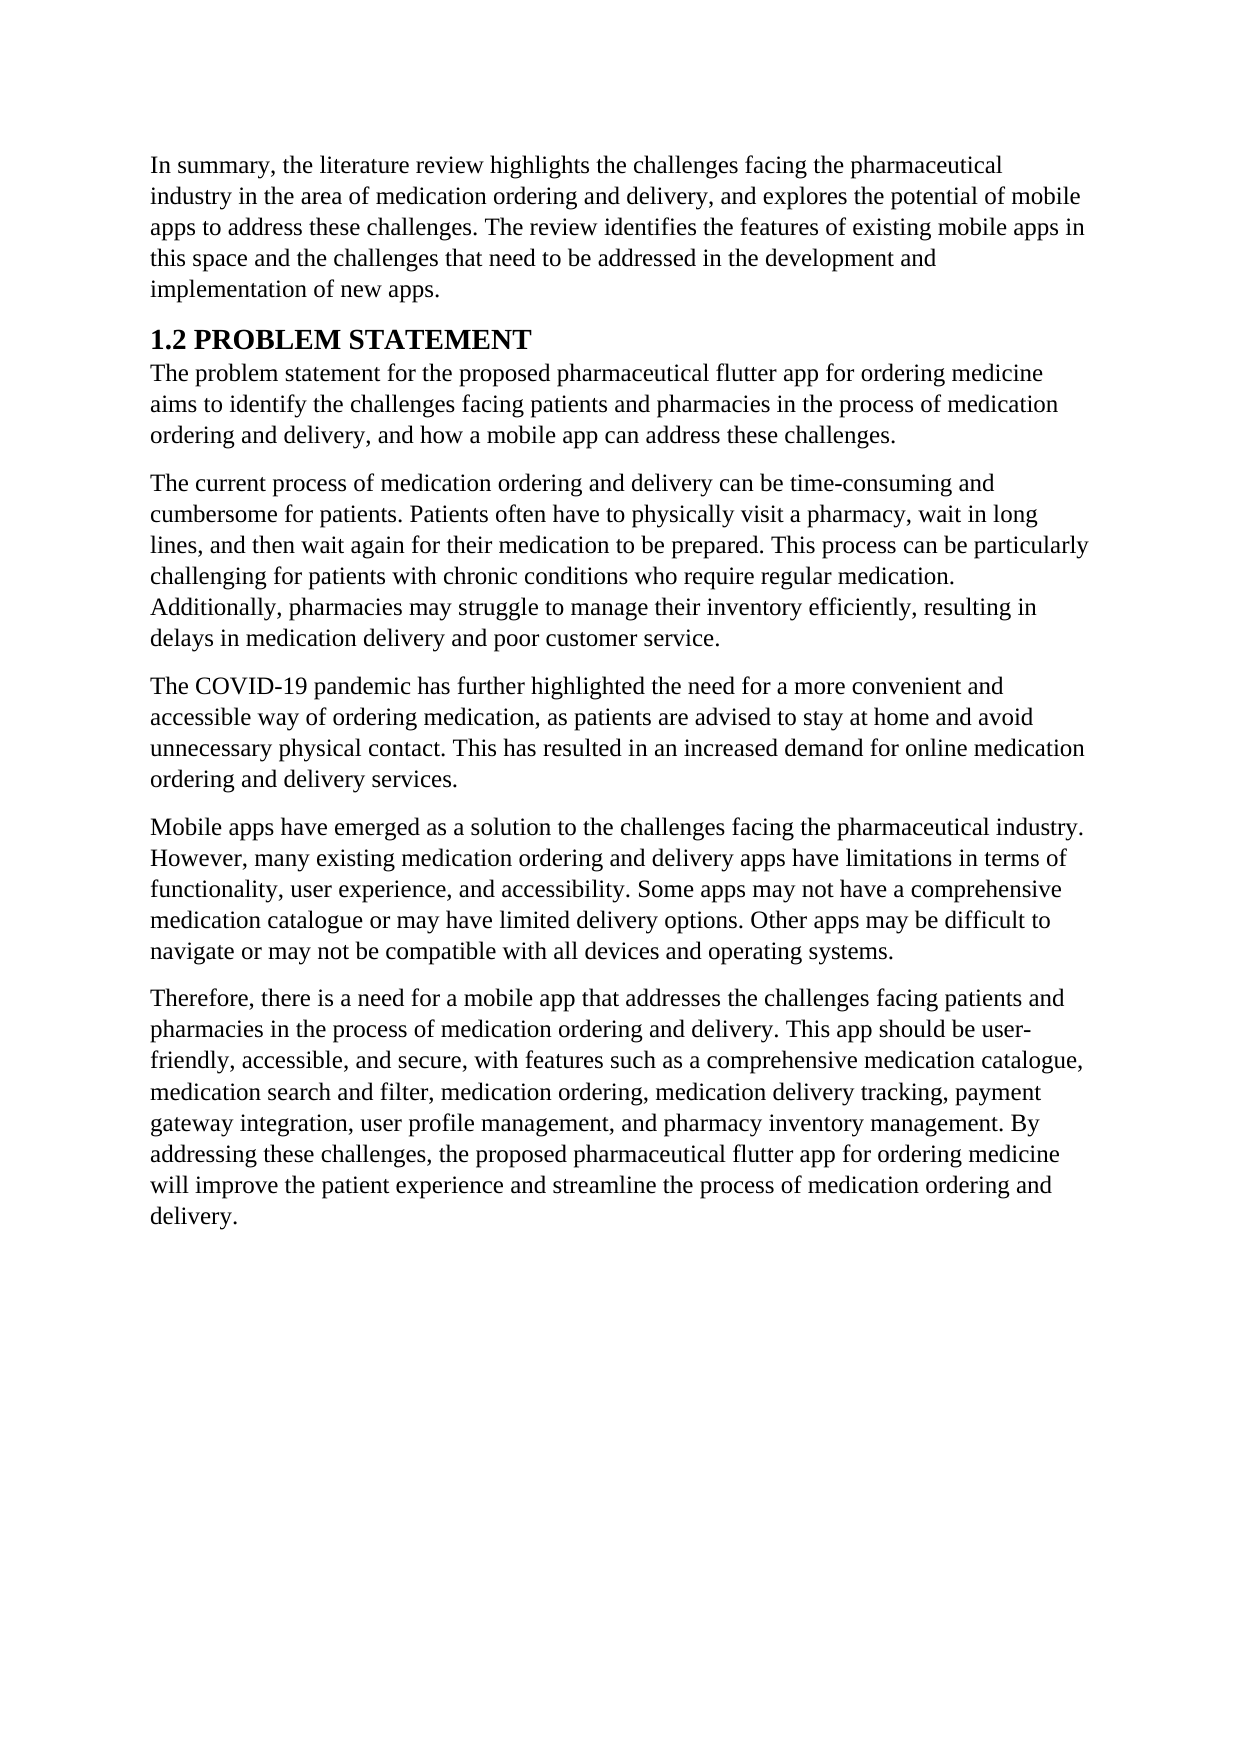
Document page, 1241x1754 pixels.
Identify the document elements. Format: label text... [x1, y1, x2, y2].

subtitle 1.2 PROBLEM STATEMENT [150, 322, 1090, 355]
text The problem statement for the proposed pharmaceutical flutter app for ordering medicine aims to identify the challenges facing patients and pharmacies in the process of medication ordering and delivery, and how a mobile app can address these challenges. [150, 358, 1090, 449]
text In summary, the literature review highlights the challenges facing the pharmaceutical industry in the area of medication ordering and delivery, and explores the potential of mobile apps to address these challenges. The review identifies the features of existing mobile apps in this space and the challenges that need to be addressed in the development and implementation of new apps. [150, 150, 1090, 303]
text The COVID-19 pandemic has further highlighted the need for a more convenient and accessible way of ordering medication, as patients are advised to stay at home and avoid unnecessary physical contact. This has resulted in an increased demand for online medication ordering and delivery services. [150, 671, 1090, 793]
text Mobile apps have emerged as a solution to the challenges facing the pharmaceutical industry. However, many existing medication ordering and delivery apps have limitations in terms of functionality, user experience, and accessibility. Some apps may not have a comprehensive medication catalogue or may have limited delivery options. Other apps may be difficult to navigate or may not be compatible with all devices and operating systems. [150, 812, 1090, 964]
text Therefore, there is a need for a mobile app that addresses the challenges facing patients and pharmacies in the process of medication ordering and delivery. This app should be user-friendly, accessible, and secure, with features such as a comprehensive medication catalogue, medication search and filter, medication ordering, medication delivery tracking, payment gateway integration, user profile management, and pharmacy inventory management. By addressing these challenges, the proposed pharmaceutical flutter app for ordering medicine will improve the patient experience and streamline the process of medication ordering and delivery. [150, 983, 1090, 1229]
text The current process of medication ordering and delivery can be time-consuming and cumbersome for patients. Patients often have to physically visit a pharmacy, wait in long lines, and then wait again for their medication to be prepared. This process can be particularly challenging for patients with chronic conditions who require regular medication. Additionally, pharmacies may struggle to manage their inventory efficiently, resulting in delays in medication delivery and poor customer service. [150, 468, 1090, 652]
